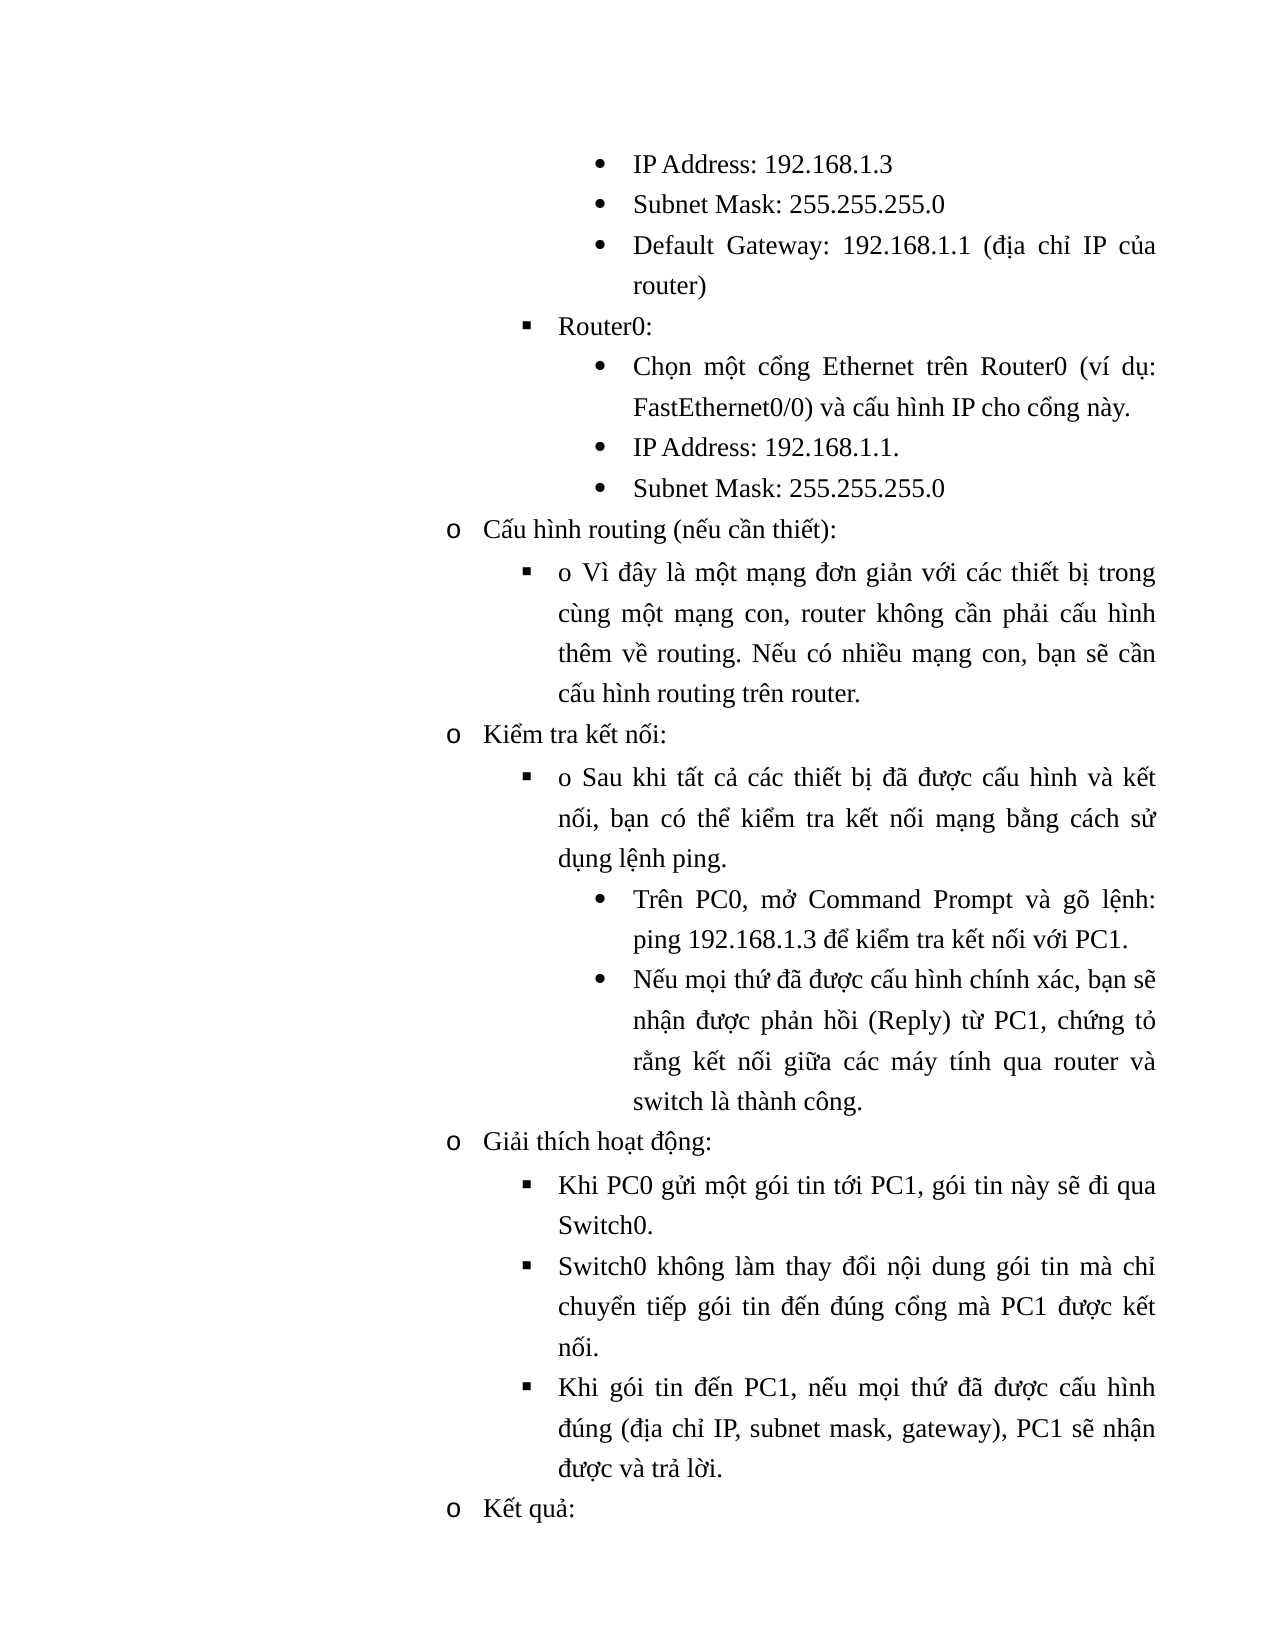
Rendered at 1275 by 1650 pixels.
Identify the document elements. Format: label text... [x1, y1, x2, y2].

list Kết quả: [445, 1492, 1157, 1526]
list IP Address: 192.168.1.3 [595, 148, 1157, 179]
list Khi gói tin đến PC1, nếu mọi thứ đã được cấu hình đúng (địa chỉ IP, subnet mask, gateway), PC1 sẽ nhận được và trả lời. [520, 1371, 1157, 1483]
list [595, 229, 1157, 301]
list Chọn một cổng Ethernet trên Router0 (ví dụ: FastEthernet0/0) và cấu hình IP cho cổng này. [595, 351, 1157, 422]
list Subnet Mask: 255.255.255.0 [595, 472, 1157, 503]
list Giải thích hoạt động: [445, 1125, 1157, 1159]
list IP Address: 192.168.1.1. [595, 431, 1157, 463]
list Trên PC0, mở Command Prompt và gõ lệnh: ping 192.168.1.3 để kiểm tra kết nối với PC1. [595, 883, 1157, 954]
list Cấu hình routing (nếu cần thiết): [445, 513, 1157, 546]
list Router0: [520, 310, 1157, 341]
list o Vì đây là một mạng đơn giản với các thiết bị trong cùng một mạng con, router không cần phải cấu hình thêm về routing. Nếu có nhiều mạng con, bạn sẽ cần cấu hình routing trên router. [520, 556, 1157, 709]
list Switch0 không làm thay đổi nội dung gói tin mà chỉ chuyển tiếp gói tin đến đúng cổng mà PC1 được kết nối. [520, 1250, 1157, 1362]
list Nếu mọi thứ đã được cấu hình chính xác, bạn sẽ nhận được phản hồi (Reply) từ PC1, chứng tỏ rằng kết nối giữa các máy tính qua router và switch là thành công. [595, 964, 1157, 1116]
list Subnet Mask: 255.255.255.0 [595, 188, 1157, 219]
list o Sau khi tất cả các thiết bị đã được cấu hình và kết nối, bạn có thể kiểm tra kết nối mạng bằng cách sử dụng lệnh ping. [520, 761, 1157, 873]
list Khi PC0 gửi một gói tin tới PC1, gói tin này sẽ đi qua Switch0. [520, 1169, 1157, 1241]
list Kiểm tra kết nối: [445, 718, 1157, 751]
